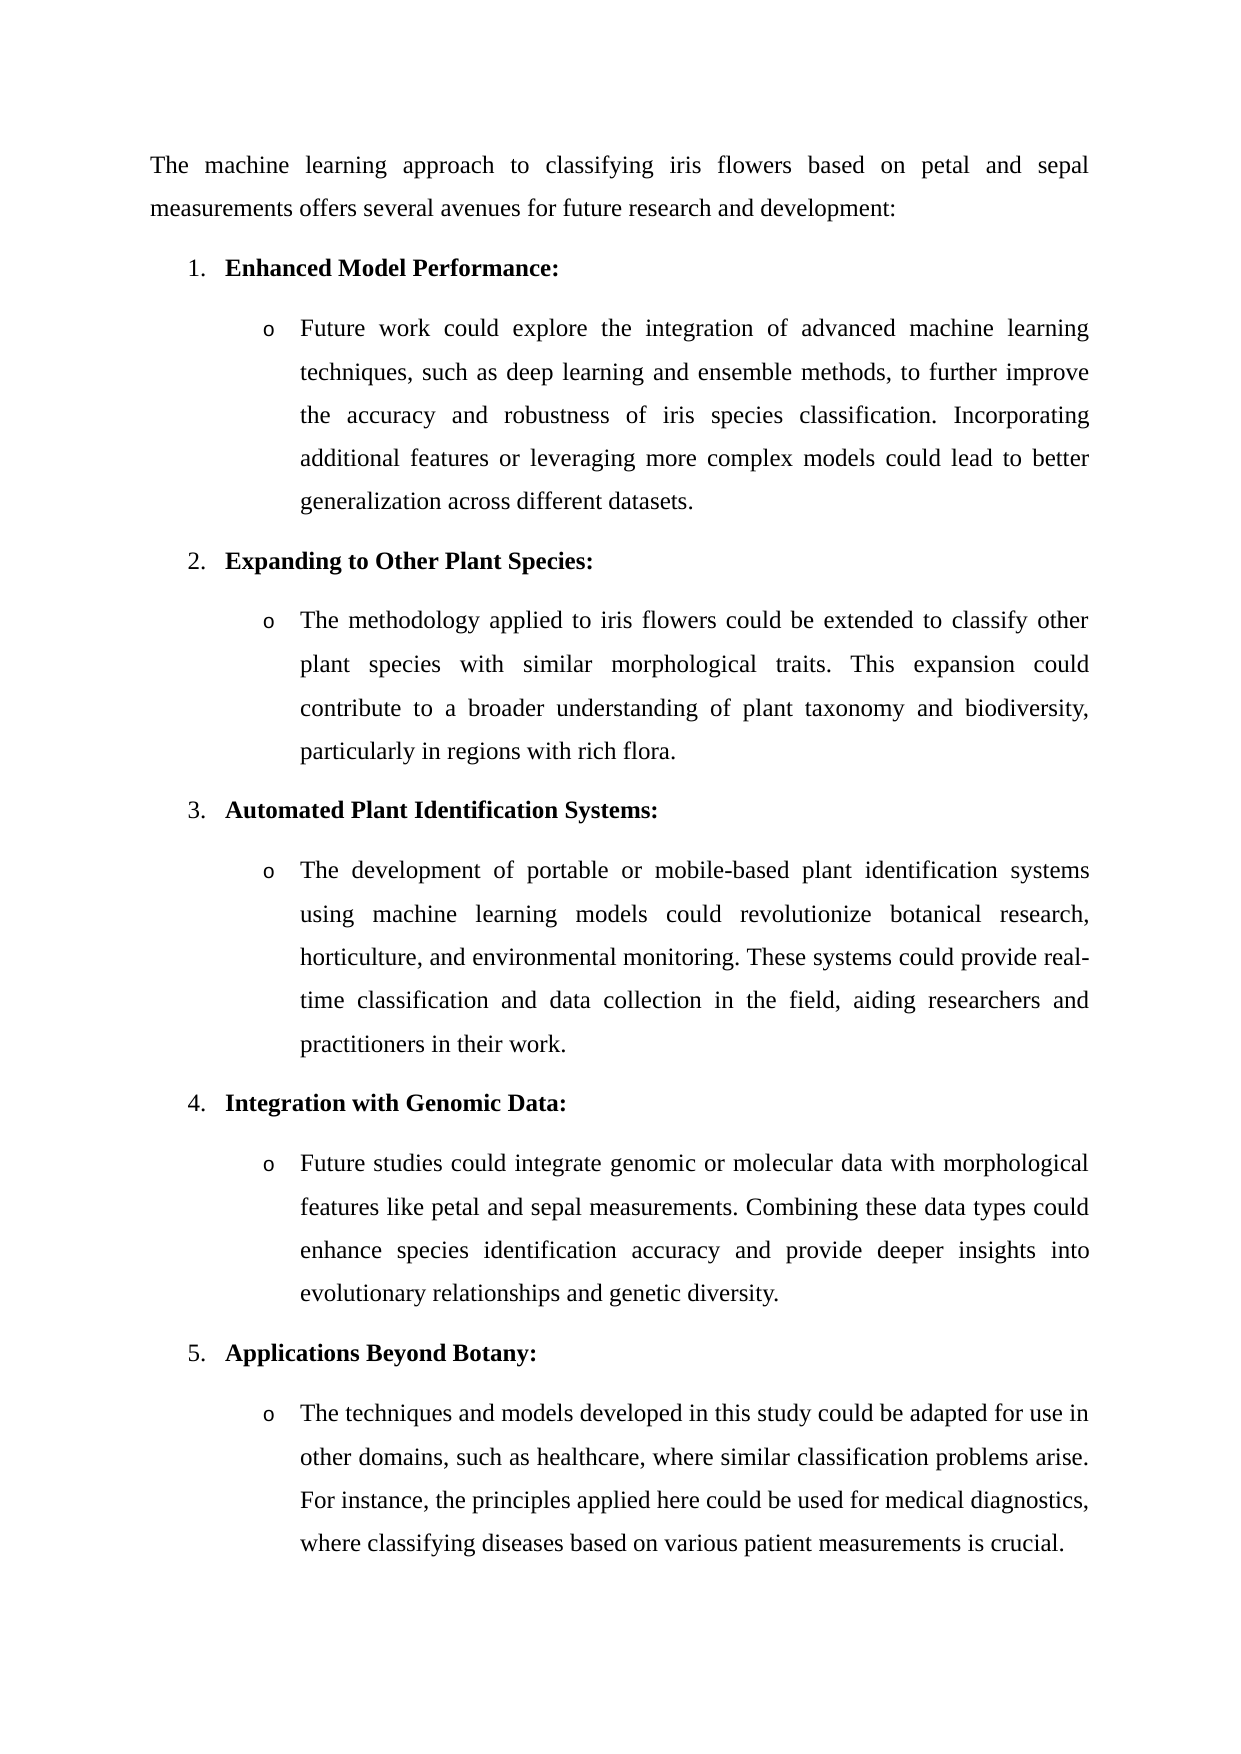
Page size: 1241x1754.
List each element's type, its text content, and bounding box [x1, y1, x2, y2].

list Automated Plant Identification Systems: [187, 796, 1090, 824]
list The methodology applied to iris flowers could be extended to classify other plant species with similar morphological traits. This expansion could contribute to a broader understanding of plant taxonomy and biodiversity, particularly in regions with rich flora. [262, 606, 1090, 764]
list Applications Beyond Botany: [187, 1338, 1090, 1367]
list Integration with Genomic Data: [187, 1088, 1090, 1117]
list Expanding to Other Plant Species: [187, 546, 1090, 574]
list Future work could explore the integration of advanced machine learning techniques, such as deep learning and ensemble methods, to further improve the accuracy and robustness of iris species classification. Incorporating additional features or leveraging more complex models could lead to better generalization across different datasets. [262, 313, 1090, 515]
list The techniques and models developed in this study could be adapted for use in other domains, such as healthcare, where similar classification problems arise. For instance, the principles applied here could be used for medical diagnostics, where classifying diseases based on various patient measurements is crucial. [262, 1398, 1090, 1557]
list Future studies could integrate genomic or molecular data with morphological features like petal and sepal measurements. Combining these data types could enhance species identification accuracy and provide deeper insights into evolutionary relationships and genetic diversity. [262, 1148, 1090, 1307]
text The machine learning approach to classifying iris flowers based on petal and sepal measurements offers several avenues for future research and development: [150, 150, 1090, 222]
list Enhanced Model Performance: [187, 253, 1090, 282]
list The development of portable or mobile-based plant identification systems using machine learning models could revolutionize botanical research, horticulture, and environmental monitoring. These systems could provide real-time classification and data collection in the field, aiding researchers and practitioners in their work. [262, 855, 1090, 1057]
